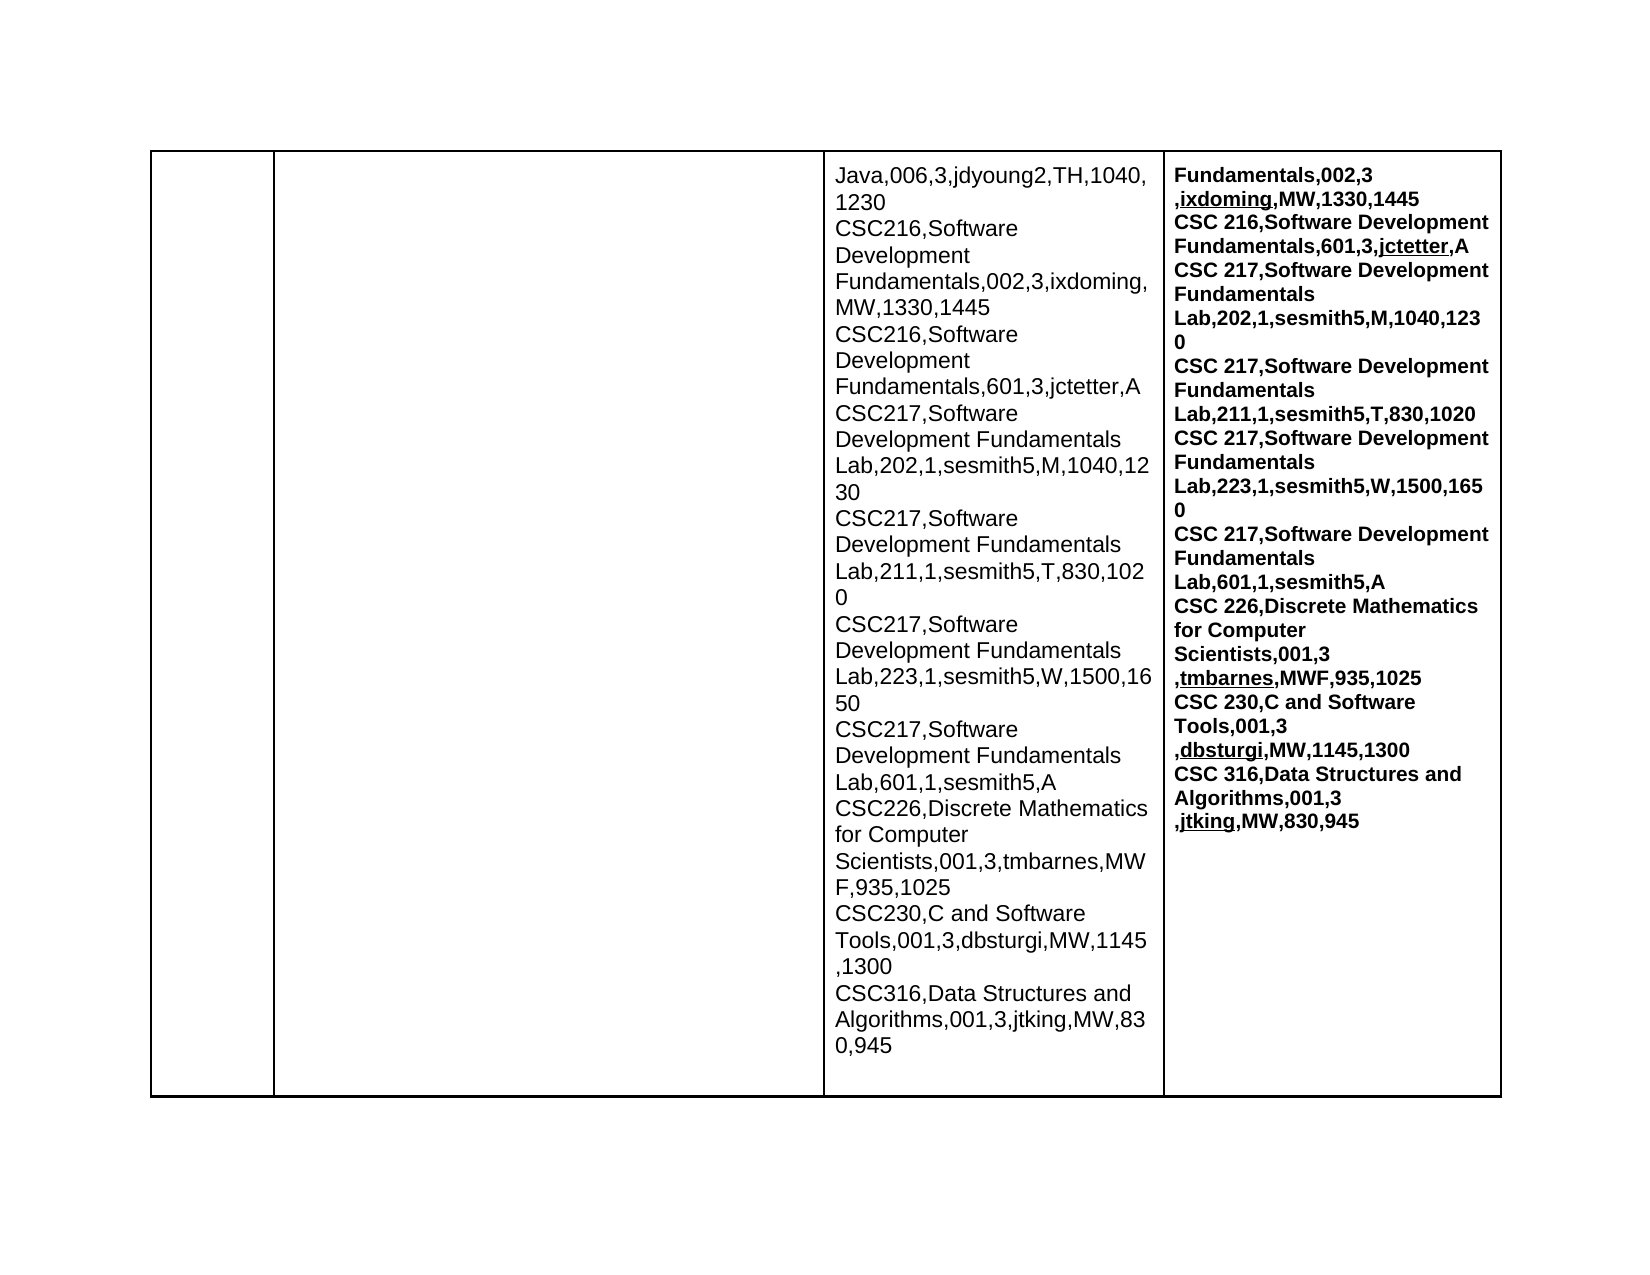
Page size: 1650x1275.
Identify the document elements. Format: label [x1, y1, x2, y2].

table_cell [1165, 152, 1500, 1095]
table_cell [825, 152, 1163, 1095]
table_cell [275, 152, 823, 1095]
table_cell [152, 152, 273, 1095]
